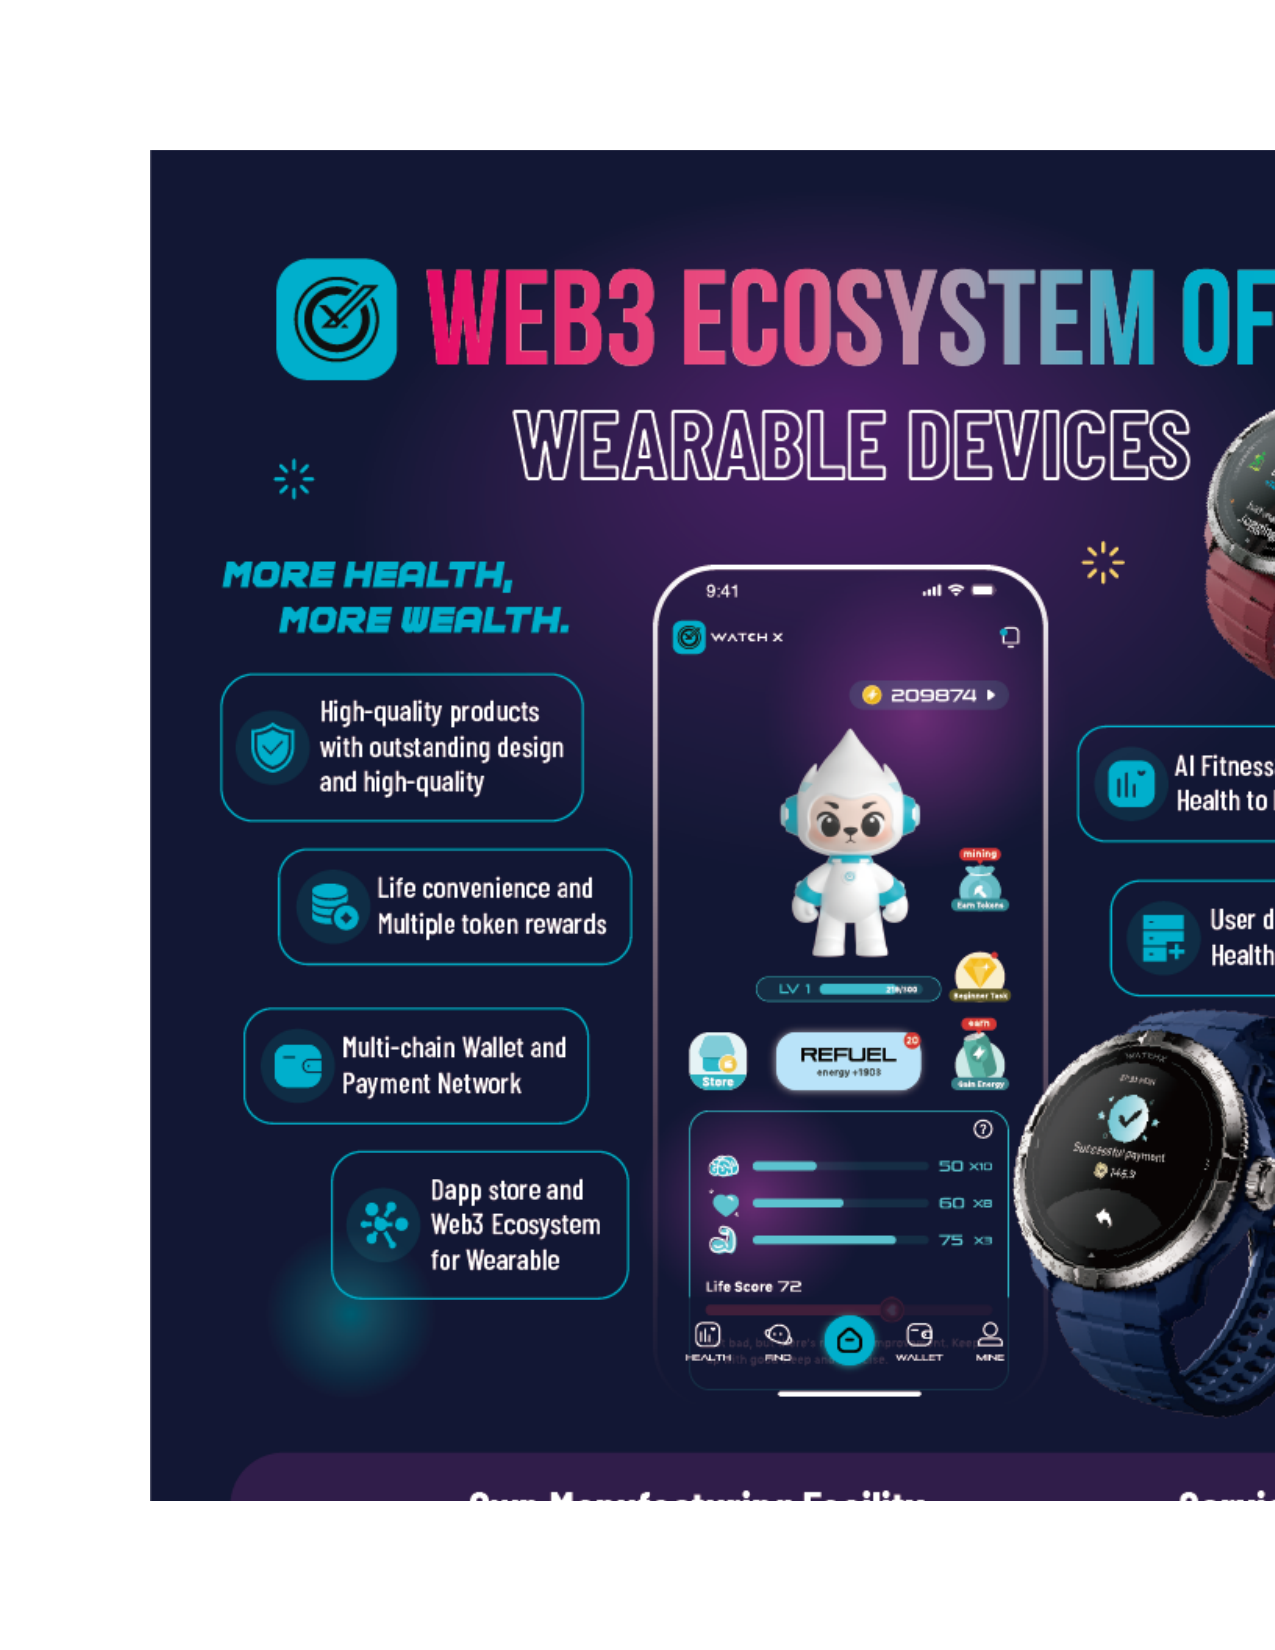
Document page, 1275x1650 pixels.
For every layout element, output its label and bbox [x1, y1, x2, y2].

picture [150, 150, 1275, 1501]
